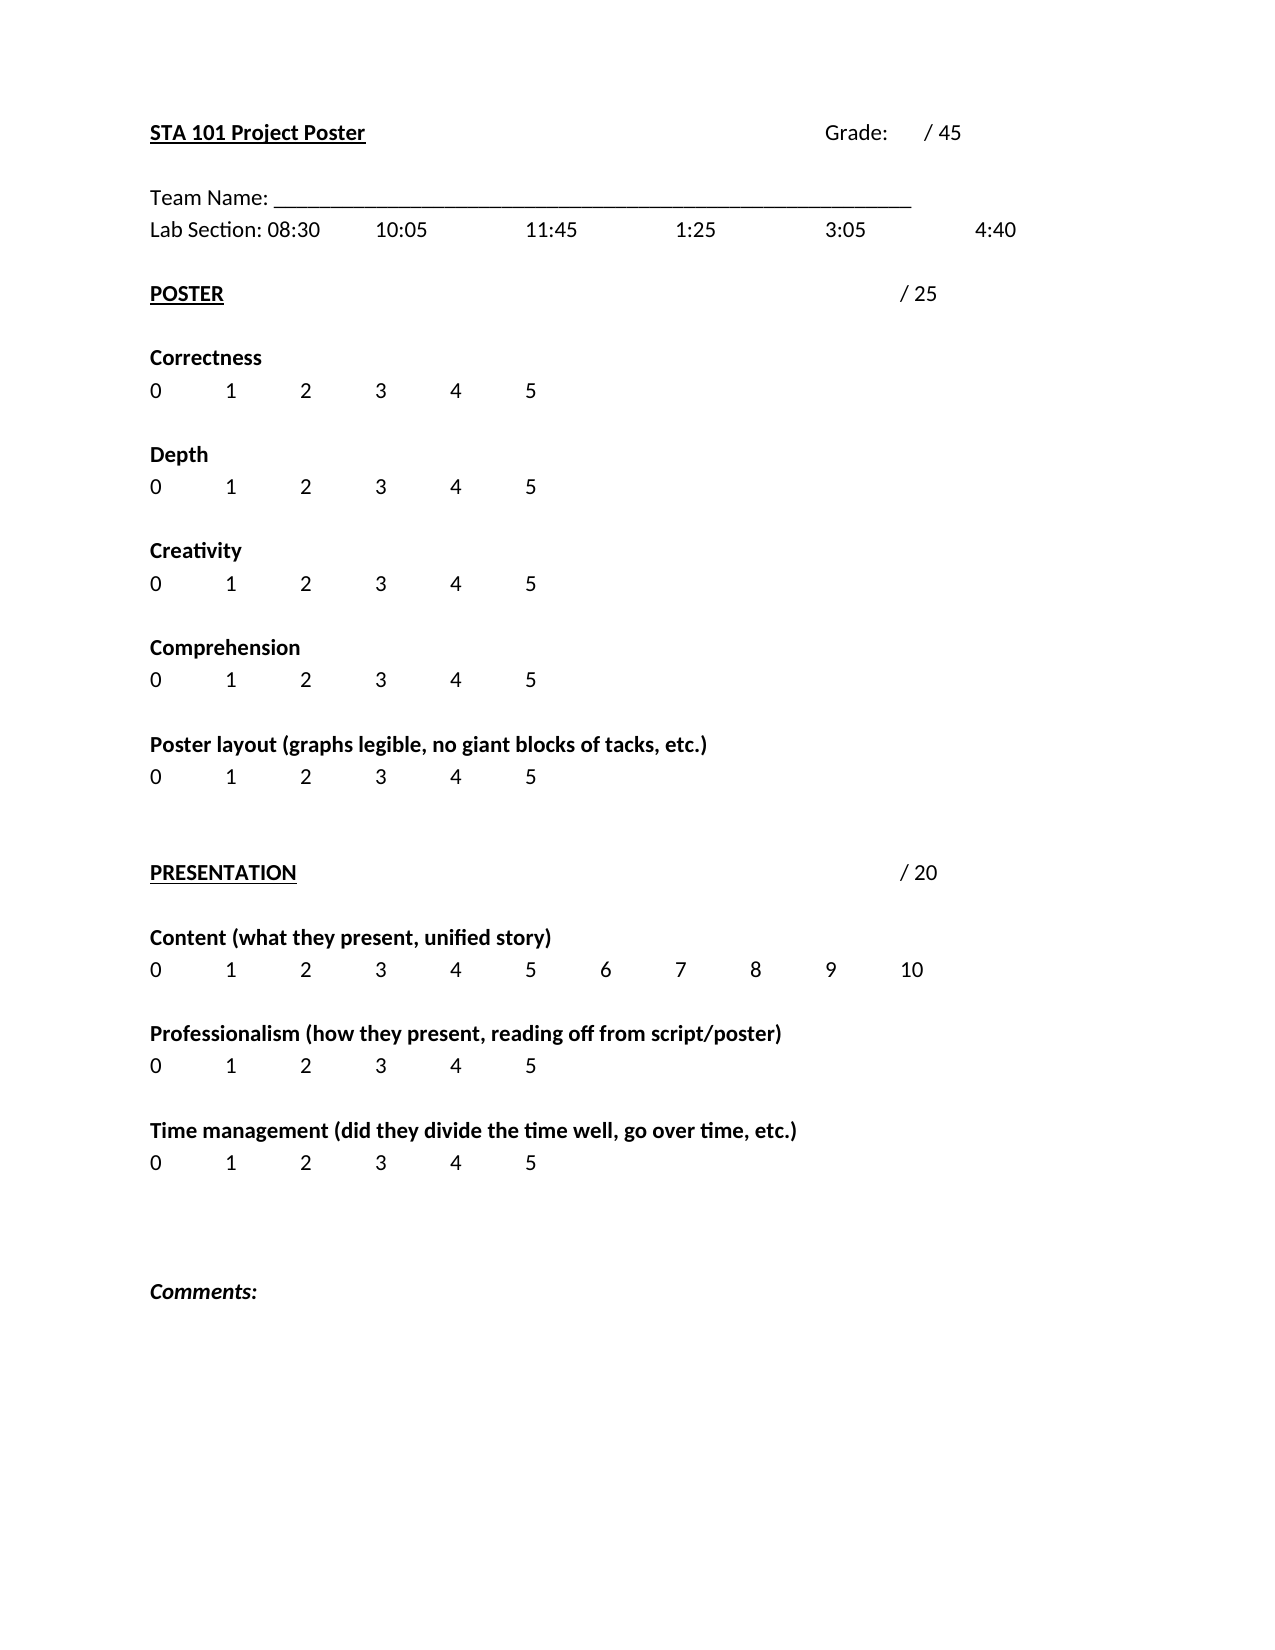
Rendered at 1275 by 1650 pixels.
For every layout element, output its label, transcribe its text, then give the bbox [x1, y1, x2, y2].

text 0 1 2 3 4 5 6 7 8 9 10 [150, 955, 1125, 983]
text Team Name: ________________________________________________________ [150, 183, 1125, 211]
text Time management (did they divide the time well, go over time, etc.) [150, 1116, 1125, 1144]
text Depth [150, 440, 1125, 468]
text Comments: [150, 1277, 1125, 1305]
text PRESENTATION / 20 [150, 858, 1125, 887]
text Content (what they present, unified story) [150, 923, 1125, 951]
text 0 1 2 3 4 5 [150, 762, 1125, 790]
text Professionalism (how they present, reading off from script/poster) [150, 1019, 1125, 1047]
text 0 1 2 3 4 5 [150, 472, 1125, 500]
text Creativity [150, 537, 1125, 565]
text Comprehension [150, 633, 1125, 661]
text 0 1 2 3 4 5 [150, 1148, 1125, 1176]
text Poster layout (graphs legible, no giant blocks of tacks, etc.) [150, 730, 1125, 758]
text 0 1 2 3 4 5 [150, 665, 1125, 693]
text 0 1 2 3 4 5 [150, 569, 1125, 597]
text Correctness [150, 343, 1125, 372]
text Lab Section: 08:30 10:05 11:45 1:25 3:05 4:40 [150, 215, 1125, 243]
text 0 1 2 3 4 5 [150, 1052, 1125, 1080]
text STA 101 Project Poster Grade: / 45 [150, 118, 1125, 146]
text POSTER / 25 [150, 279, 1125, 307]
text 0 1 2 3 4 5 [150, 376, 1125, 404]
